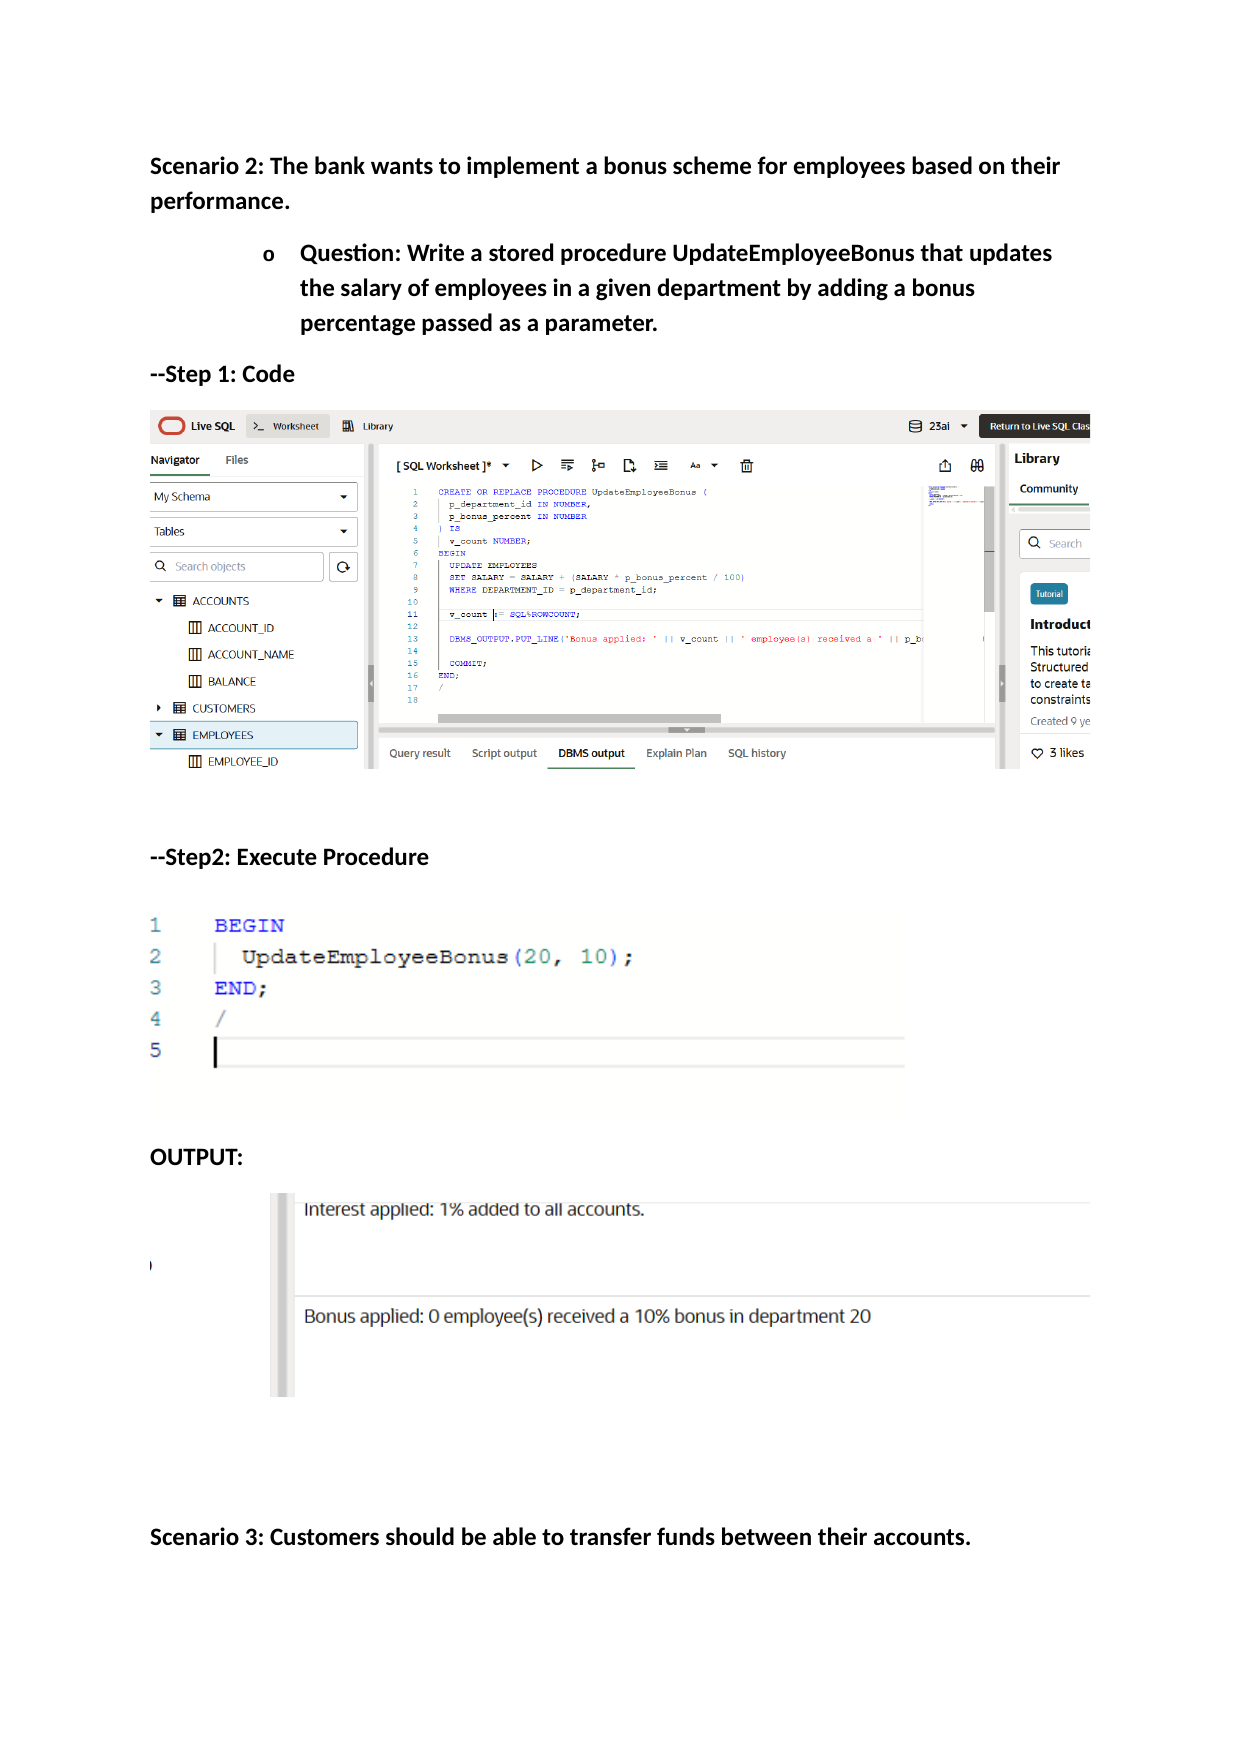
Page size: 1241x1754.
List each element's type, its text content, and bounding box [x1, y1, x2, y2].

picture [150, 892, 905, 1121]
text --Step 1: Code [150, 358, 1090, 389]
text Scenario 3: Customers should be able to transfer funds between their accounts. [150, 1521, 1090, 1551]
picture [150, 1193, 1091, 1397]
list Question: Write a stored procedure UpdateEmployeeBonus that updates the salary of employees in a given department by adding a bonus percentage passed as a parameter. [262, 237, 1090, 337]
text --Step2: Execute Procedure [150, 841, 1090, 872]
picture [150, 410, 1091, 769]
text OUTPUT: [150, 1141, 1090, 1172]
text Scenario 2: The bank wants to implement a bonus scheme for employees based on their performance. [150, 150, 1090, 216]
